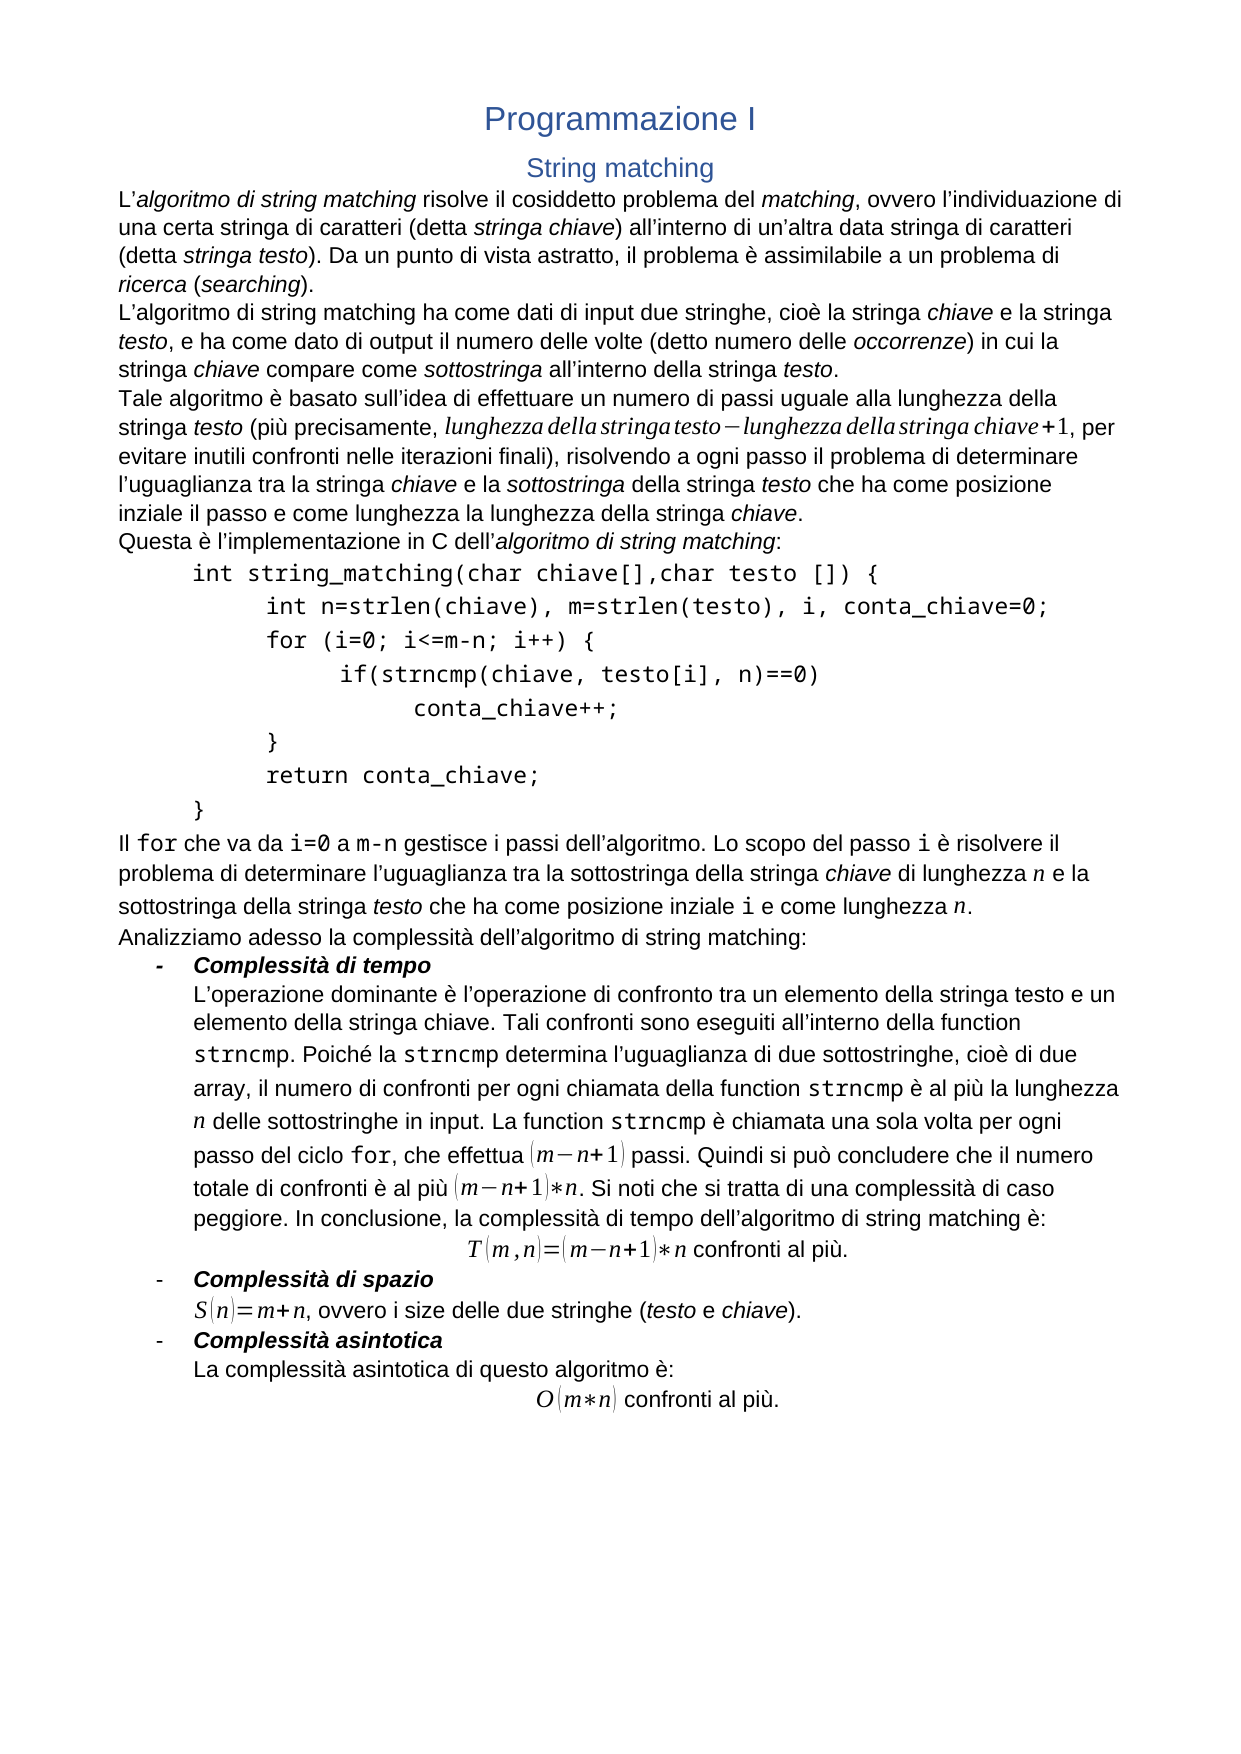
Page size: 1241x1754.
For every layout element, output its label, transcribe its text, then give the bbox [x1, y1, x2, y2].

text L’operazione dominante è l’operazione di confronto tra un elemento della stringa testo e un elemento della stringa chiave. Tali confronti sono eseguiti all’interno della function strncmp. Poiché la strncmp determina l’uguaglianza di due sottostringhe, cioè di due array, il numero di confronti per ogni chiamata della function strncmp è al più la lunghezza delle sottostringhe in input. La function strncmp è chiamata una sola volta per ogni passo del ciclo for, che effettua passi. Quindi si può concludere che il numero totale di confronti è al più . Si noti che si tratta di una complessità di caso peggiore. In conclusione, la complessità di tempo dell’algoritmo di string matching è: [193, 981, 1122, 1231]
text if(strncmp(chiave, testo[i], n)==0) [266, 658, 1122, 689]
text int string_matching(char chiave[],char testo []) { [192, 556, 1122, 588]
text conta_chiave++; [339, 691, 1122, 723]
text La complessità asintotica di questo algoritmo è: [193, 1356, 1122, 1382]
text int n=strlen(chiave), m=strlen(testo), i, conta_chiave=0; [192, 590, 1122, 621]
text L’algoritmo di string matching ha come dati di input due stringhe, cioè la stringa chiave e la stringa testo, e ha come dato di output il numero delle volte (detto numero delle occorrenze) in cui la stringa chiave compare come sottostringa all’interno della stringa testo. [118, 299, 1122, 382]
list Complessità di spazio [156, 1266, 1122, 1293]
text confronti al più. [193, 1233, 1122, 1264]
text Il for che va da i=0 a m-n gestisce i passi dell’algoritmo. Lo scopo del passo i è risolvere il problema di determinare l’uguaglianza tra la sottostringa della stringa chiave di lunghezza e la sottostringa della stringa testo che ha come posizione inziale i e come lunghezza . [118, 826, 1122, 921]
text Tale algoritmo è basato sull’idea di effettuare un numero di passi uguale alla lunghezza della stringa testo (più precisamente, , per evitare inutili confronti nelle iterazioni finali), risolvendo a ogni passo il problema di determinare l’uguaglianza tra la stringa chiave e la sottostringa della stringa testo che ha come posizione inziale il passo e come lunghezza la lunghezza della stringa chiave. [118, 384, 1122, 526]
text confronti al più. [193, 1384, 1122, 1415]
text } [192, 725, 1122, 756]
list Complessità di tempo [156, 952, 1122, 978]
text for (i=0; i<=m-n; i++) { [266, 624, 1122, 655]
text Analizziamo adesso la complessità dell’algoritmo di string matching: [118, 924, 1122, 950]
text return conta_chiave; [192, 759, 1122, 790]
text } [192, 793, 1122, 824]
list Complessità asintotica [156, 1327, 1122, 1354]
text Questa è l’implementazione in C dell’algoritmo di string matching: [118, 528, 1122, 554]
text L’algoritmo di string matching risolve il cosiddetto problema del matching, ovvero l’individuazione di una certa stringa di caratteri (detta stringa chiave) all’interno di un’altra data stringa di caratteri (detta stringa testo). Da un punto di vista astratto, il problema è assimilabile a un problema di ricerca (searching). [118, 186, 1122, 297]
subtitle String matching [118, 152, 1122, 183]
text , ovvero i size delle due stringhe (testo e chiave). [193, 1295, 1122, 1325]
